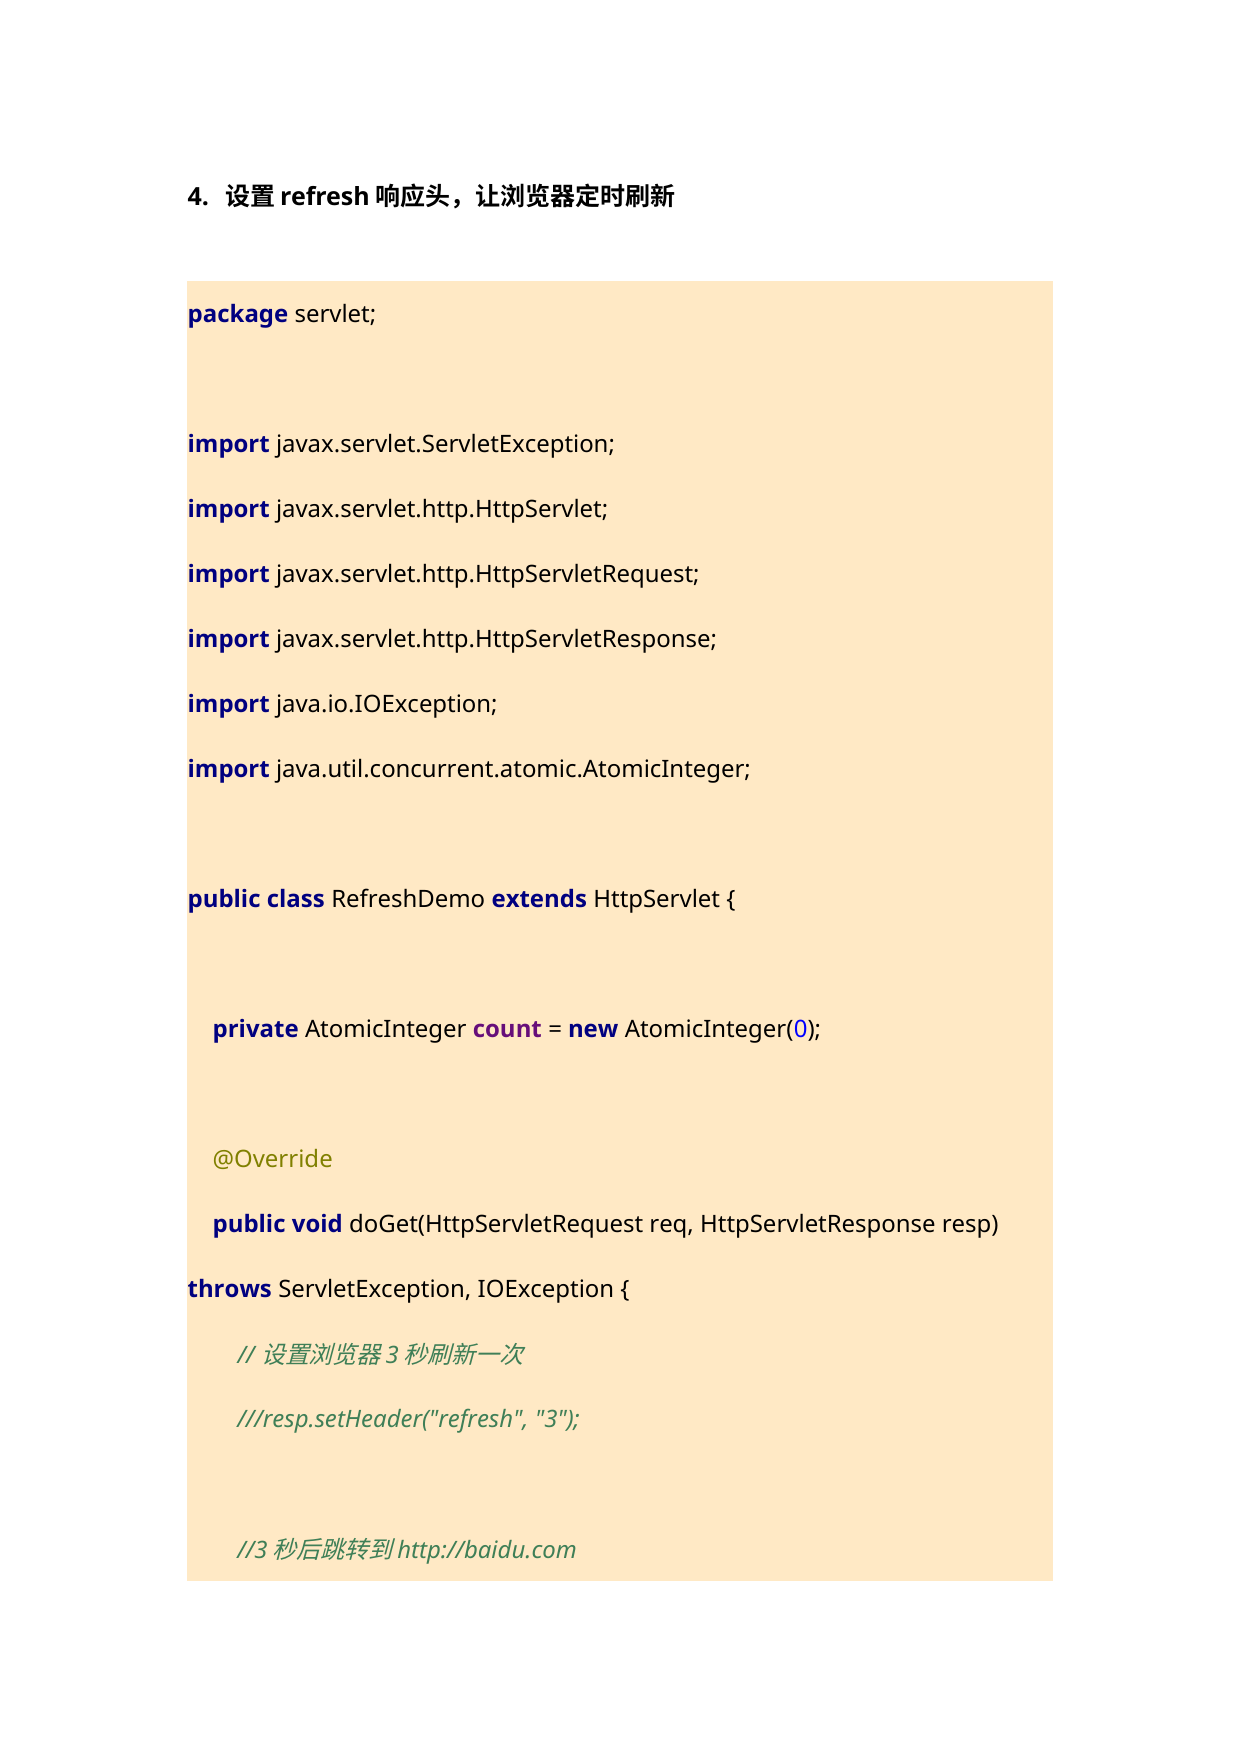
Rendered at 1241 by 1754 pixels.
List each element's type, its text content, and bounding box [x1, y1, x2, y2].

subtitle 设置refresh响应头，让浏览器定时刷新 [187, 162, 1053, 227]
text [187, 281, 1053, 1581]
